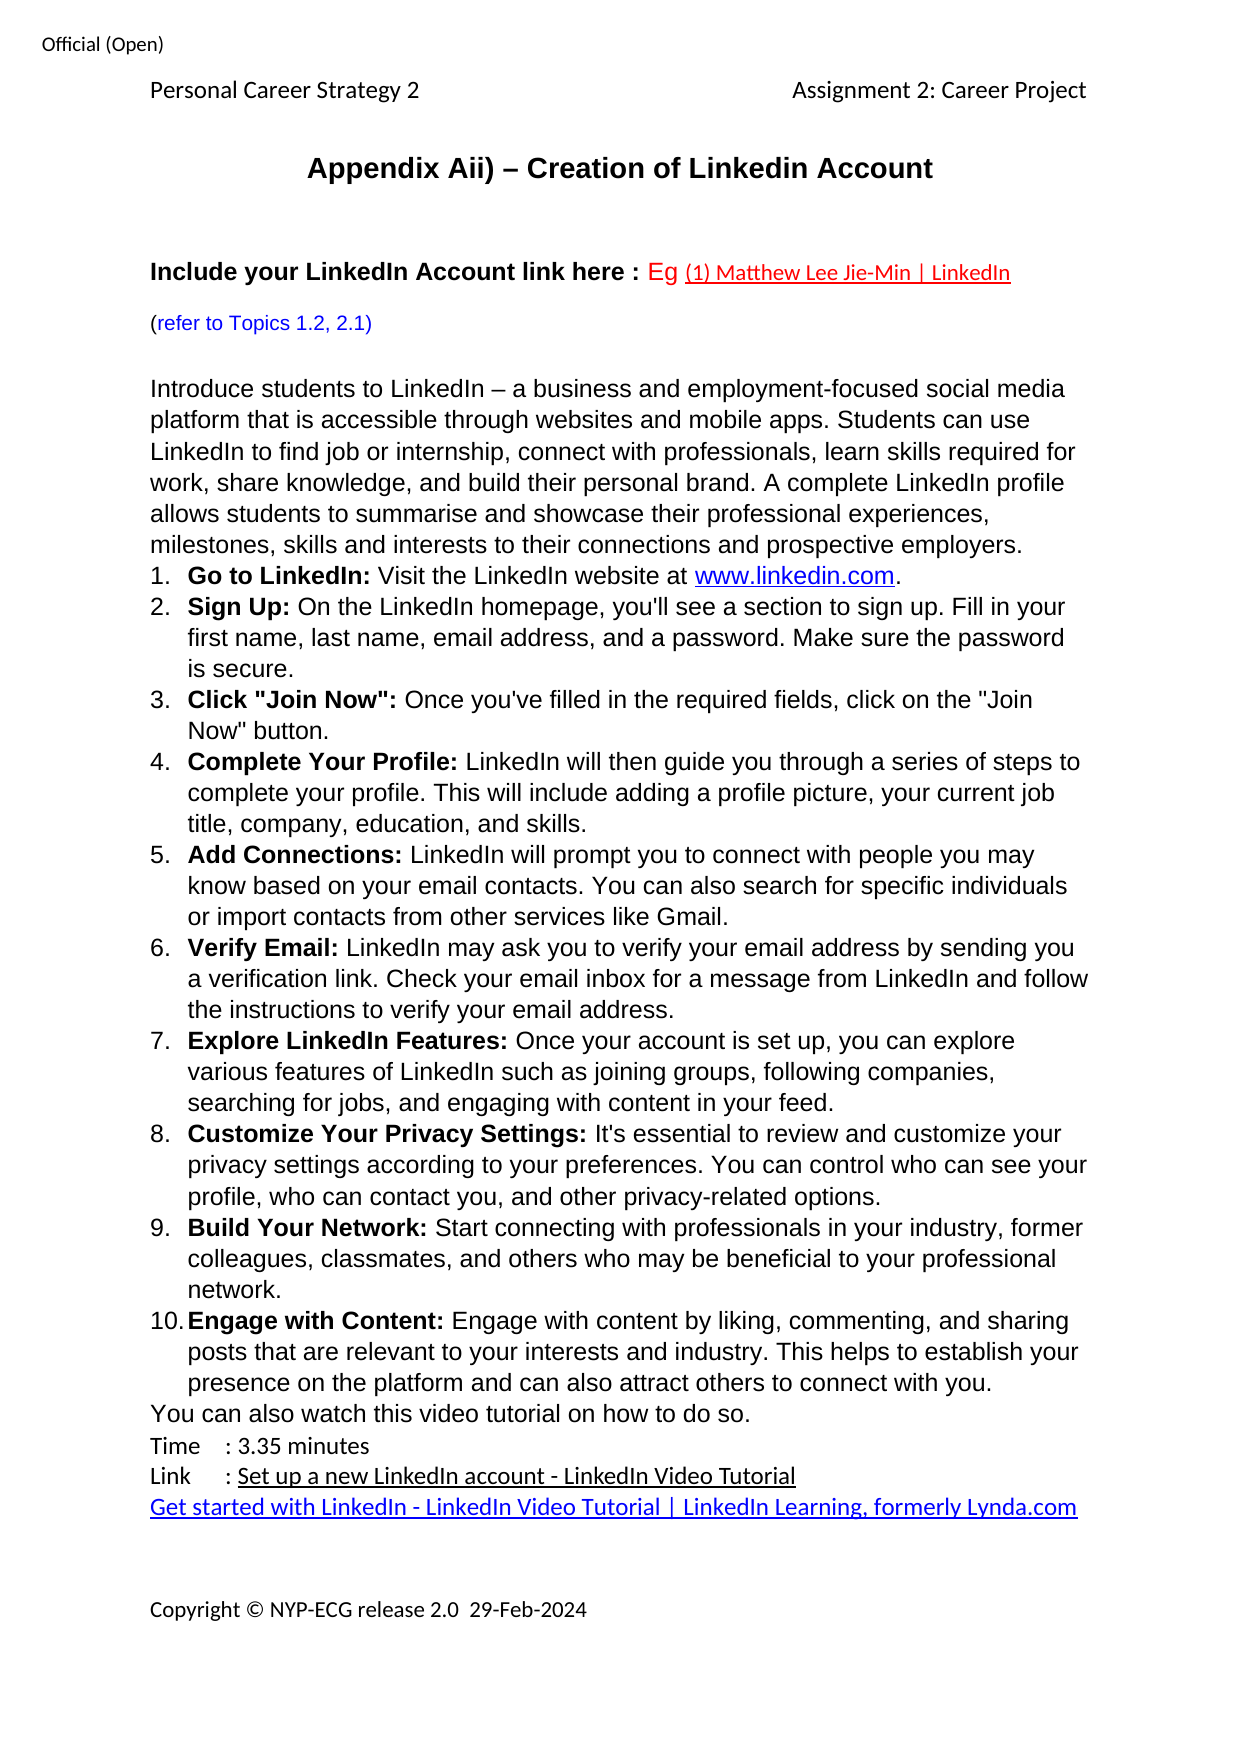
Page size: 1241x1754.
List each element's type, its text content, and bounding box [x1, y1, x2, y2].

text (refer to Topics 1.2, 2.1) [150, 311, 1090, 335]
list Build Your Network: Start connecting with professionals in your industry, former colleagues, classmates, and others who may be beneficial to your professional network. [150, 1213, 1090, 1303]
text Appendix Aii) – Creation of Linkedin Account [150, 151, 1090, 185]
list Verify Email: LinkedIn may ask you to verify your email address by sending you a verification link. Check your email inbox for a message from LinkedIn and follow the instructions to verify your email address. [150, 933, 1090, 1024]
list Go to LinkedIn: Visit the LinkedIn website at www.linkedin.com. [150, 561, 1090, 589]
list Engage with Content: Engage with content by liking, commenting, and sharing posts that are relevant to your interests and industry. This helps to establish your presence on the platform and can also attract others to connect with you. [150, 1306, 1090, 1397]
text Include your LinkedIn Account link here : Eg (1) Matthew Lee Jie-Min | LinkedIn [150, 257, 1090, 286]
text Introduce students to LinkedIn – a business and employment-focused social media platform that is accessible through websites and mobile apps. Students can use LinkedIn to find job or internship, connect with professionals, learn skills required for work, share knowledge, and build their personal brand. A complete LinkedIn profile allows students to summarise and showcase their professional experiences, milestones, skills and interests to their connections and prospective employers. [150, 374, 1090, 558]
list Sign Up: On the LinkedIn homepage, you'll see a section to sign up. Fill in your first name, last name, email address, and a password. Make sure the password is secure. [150, 592, 1090, 683]
list Explore LinkedIn Features: Once your account is set up, you can explore various features of LinkedIn such as joining groups, following companies, searching for jobs, and engaging with content in your feed. [150, 1026, 1090, 1117]
text Link : Set up a new LinkedIn account - LinkedIn Video Tutorial Get started with LinkedIn - LinkedIn Video Tutorial | LinkedIn Learning, formerly Lynda.com [150, 1460, 1090, 1521]
list Add Connections: LinkedIn will prompt you to connect with people you may know based on your email contacts. You can also search for specific individuals or import contacts from other services like Gmail. [150, 840, 1090, 931]
list Complete Your Profile: LinkedIn will then guide you through a series of steps to complete your profile. This will include adding a profile picture, your current job title, company, education, and skills. [150, 747, 1090, 838]
list Click "Join Now": Once you've filled in the required fields, click on the "Join Now" button. [150, 685, 1090, 745]
text Time : 3.35 minutes [150, 1430, 1090, 1460]
text You can also watch this video tutorial on how to do so. [150, 1399, 1090, 1428]
list Customize Your Privacy Settings: It's essential to review and customize your privacy settings according to your preferences. You can control who can see your profile, who can contact you, and other privacy-related options. [150, 1119, 1090, 1210]
